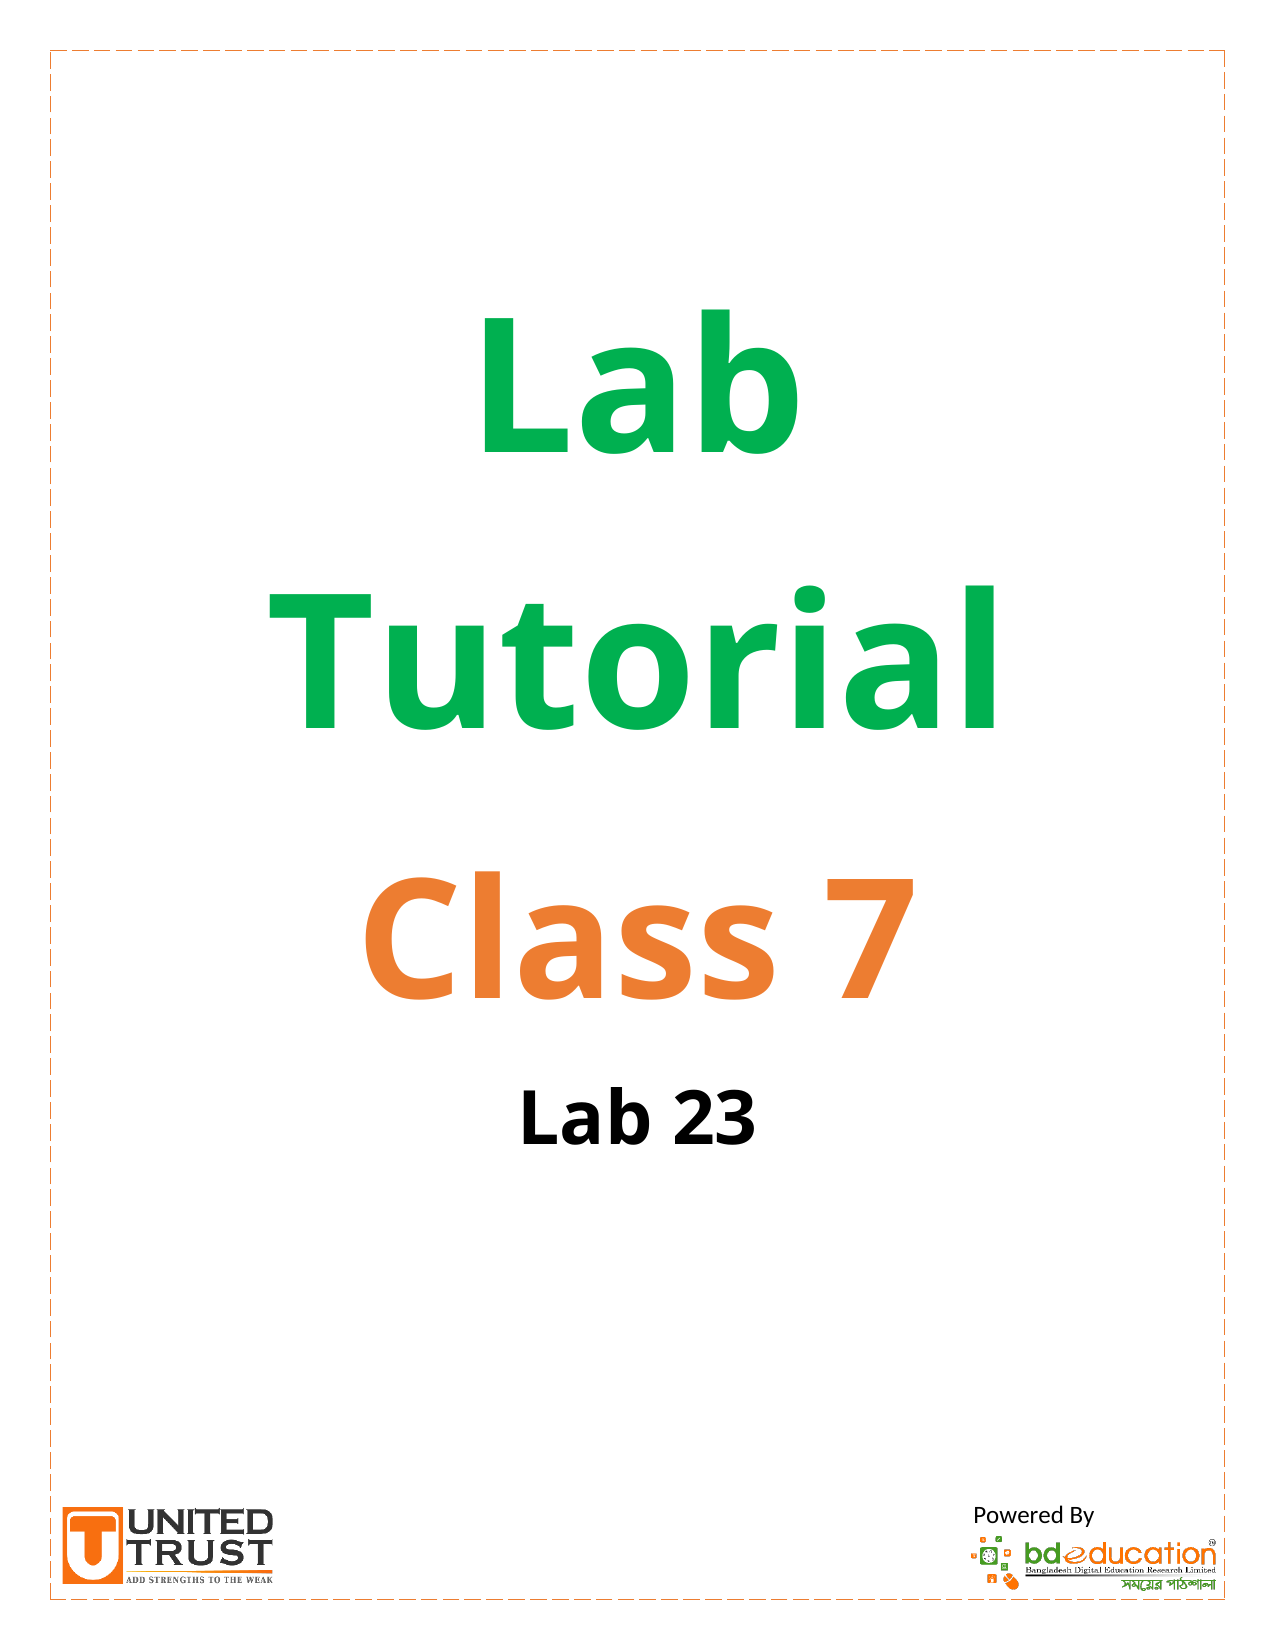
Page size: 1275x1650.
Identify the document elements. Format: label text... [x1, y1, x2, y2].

text Lab Tutorial [150, 252, 1125, 784]
text Lab 23 [150, 1064, 1125, 1167]
picture [62, 1507, 273, 1584]
picture [971, 1536, 1216, 1591]
text Class 7 [150, 821, 1125, 1048]
